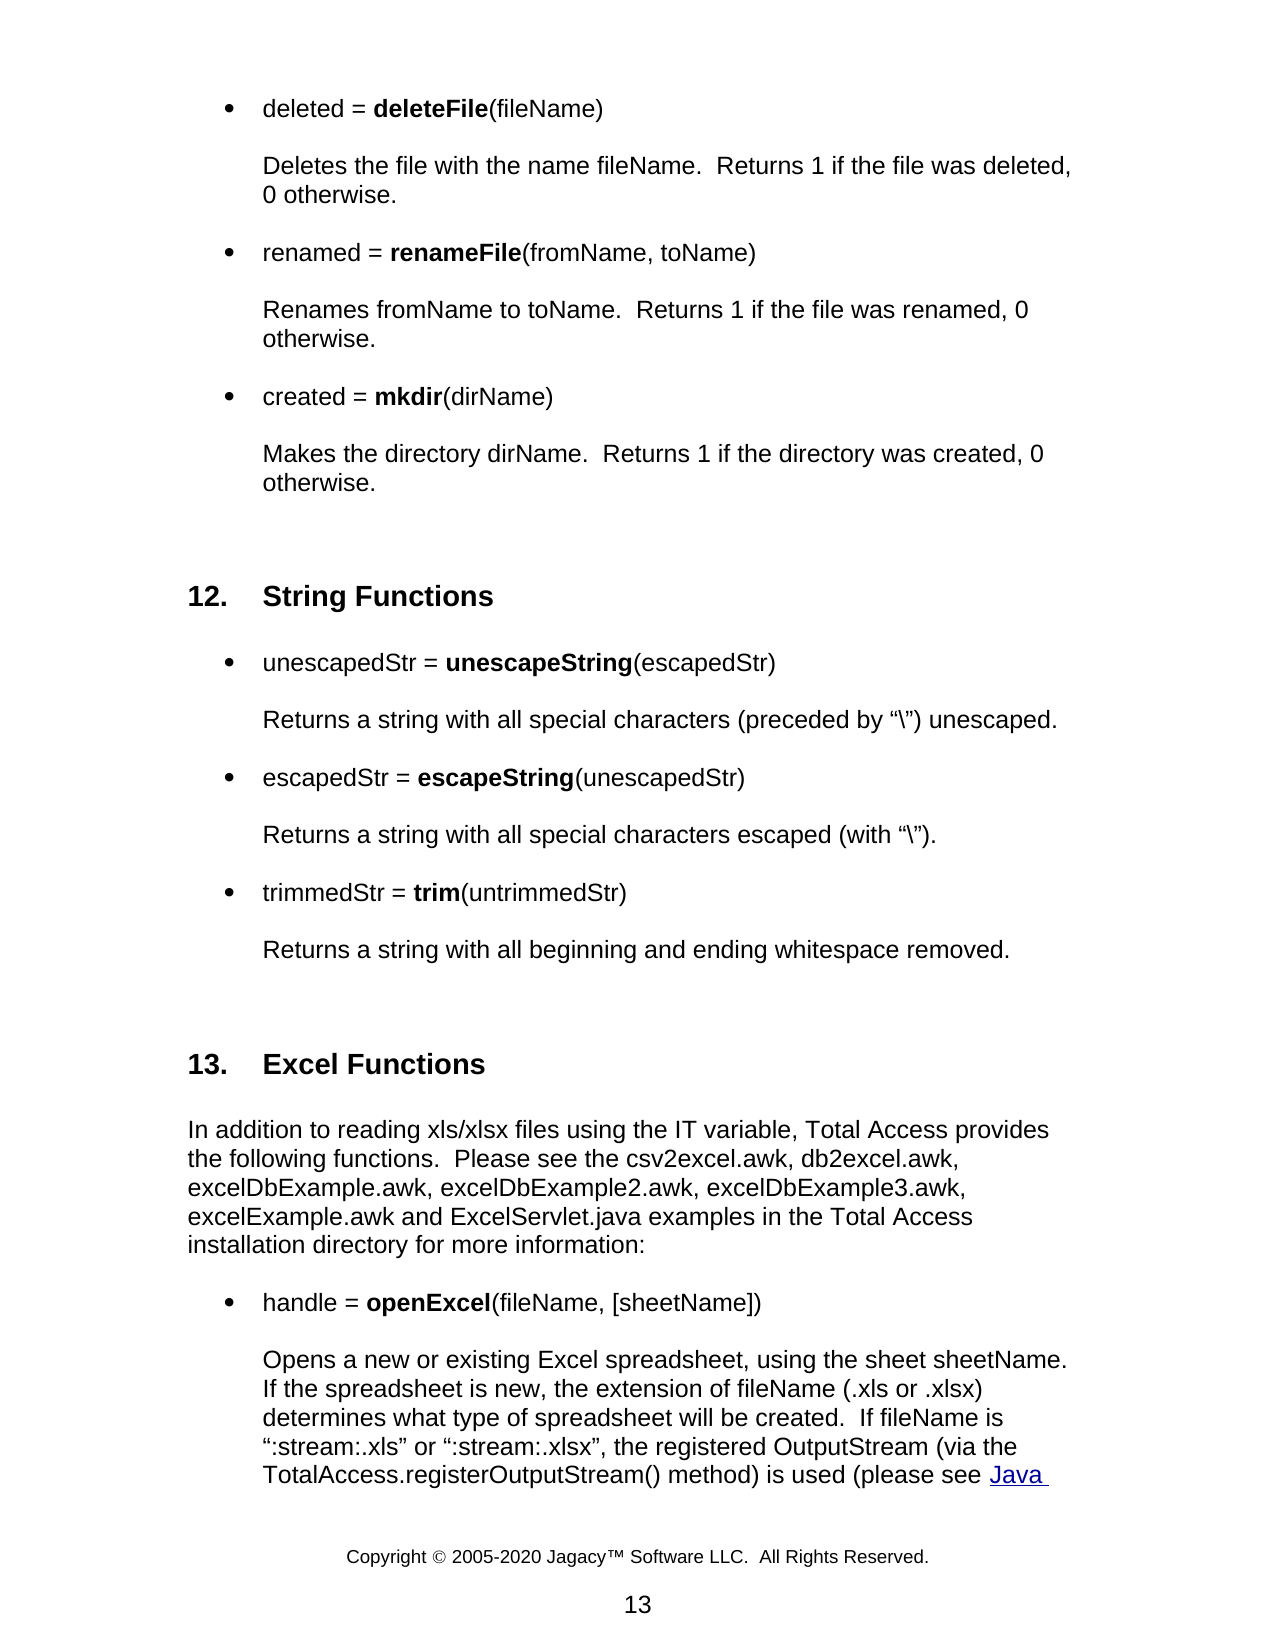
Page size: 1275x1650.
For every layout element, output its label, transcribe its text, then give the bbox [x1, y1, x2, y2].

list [225, 1288, 1087, 1489]
text In addition to reading xls/xlsx files using the IT variable, Total Access provides the following functions. Please see the csv2excel.awk, db2excel.awk, excelDbExample.awk, excelDbExample2.awk, excelDbExample3.awk, excelExample.awk and ExcelServlet.java examples in the Total Access installation directory for more information: [187, 1115, 1087, 1259]
list renamed = renameFile(fromName, toName) Renames fromName to toName. Returns 1 if the file was renamed, 0 otherwise. [225, 238, 1087, 353]
subtitle String Functions [187, 579, 1087, 613]
list created = mkdir(dirName) Makes the directory dirName. Returns 1 if the directory was created, 0 otherwise. [225, 381, 1087, 497]
subtitle Excel Functions [187, 1047, 1087, 1080]
list deleted = deleteFile(fileName) Deletes the file with the name fileName. Returns 1 if the file was deleted, 0 otherwise. [225, 94, 1087, 209]
list trimmedStr = trim(untrimmedStr) Returns a string with all beginning and ending whitespace removed. [225, 878, 1087, 964]
list escapedStr = escapeString(unescapedStr) Returns a string with all special characters escaped (with “\”). [225, 763, 1087, 849]
list unescapedStr = unescapeString(escapedStr) Returns a string with all special characters (preceded by “\”) unescaped. [225, 648, 1087, 734]
